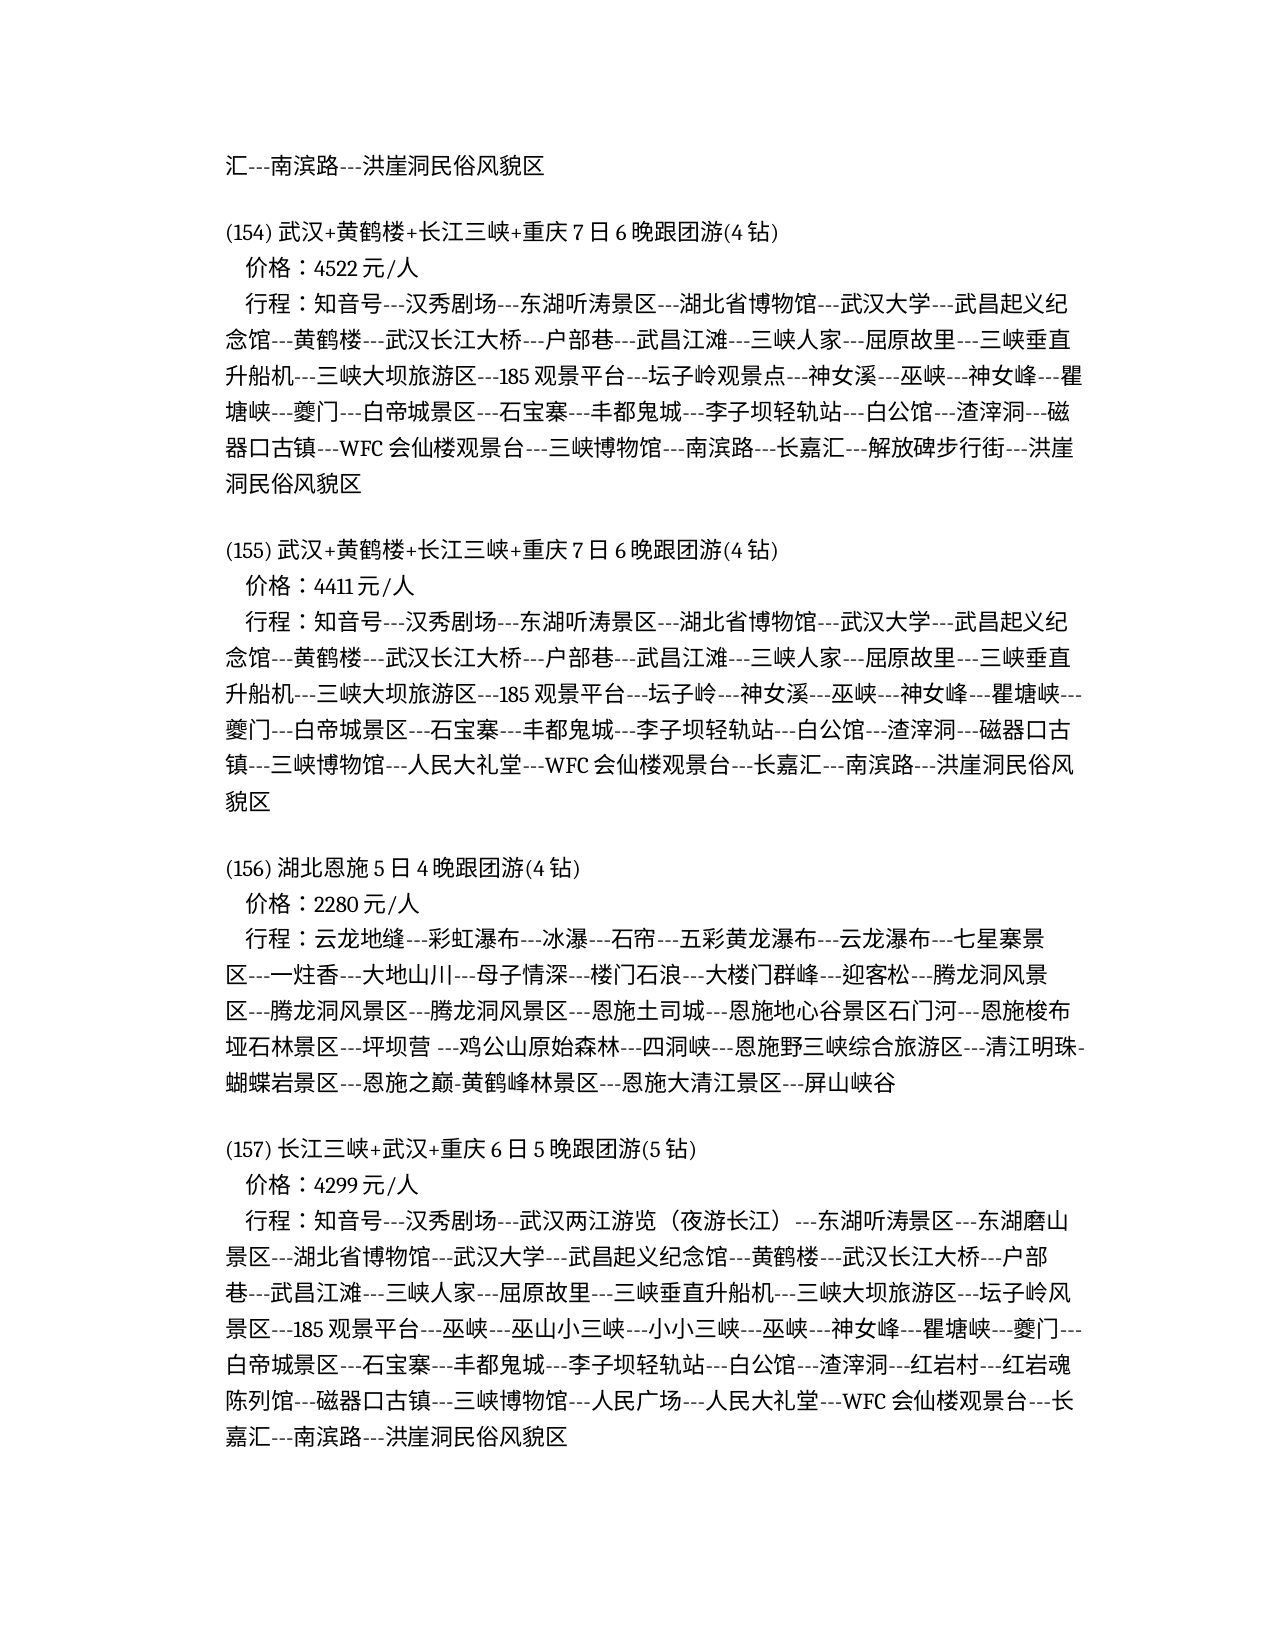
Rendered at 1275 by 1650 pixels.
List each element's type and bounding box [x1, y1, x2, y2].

list [187, 150, 1087, 1482]
